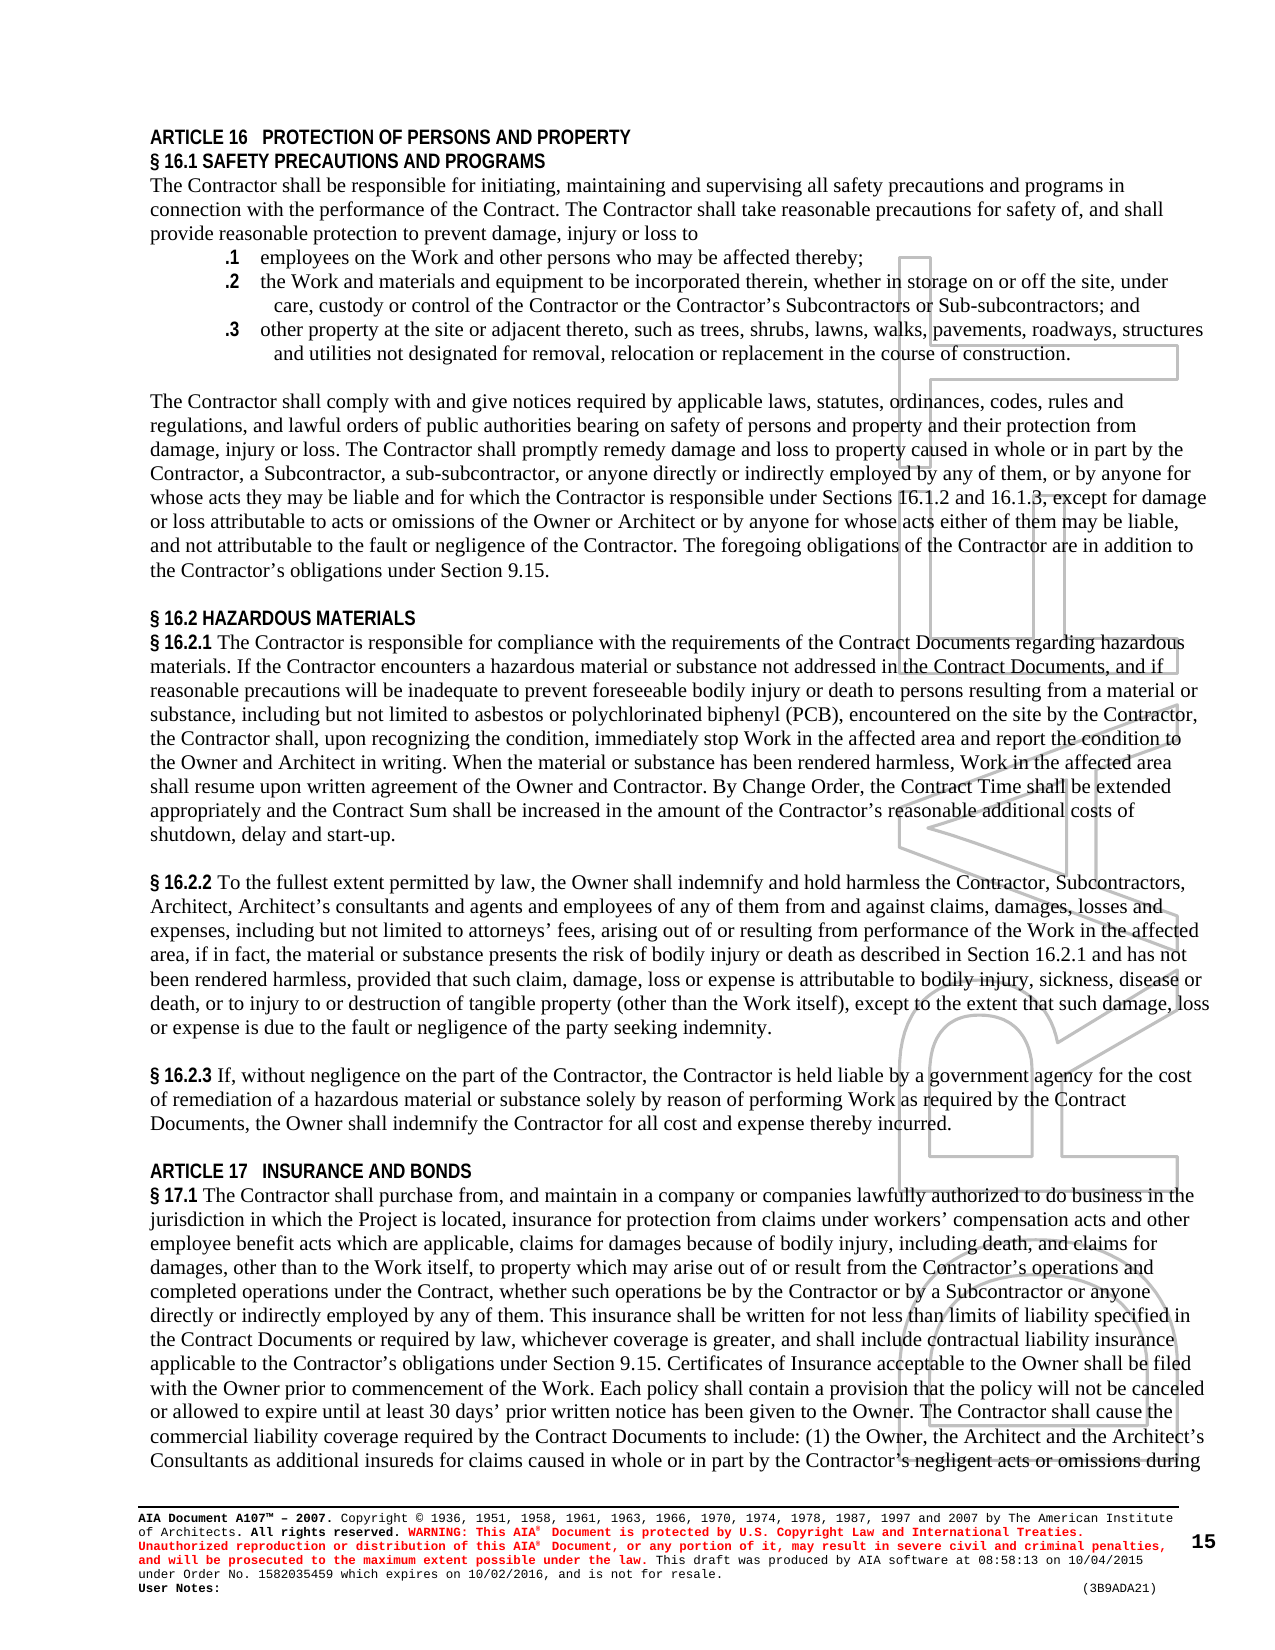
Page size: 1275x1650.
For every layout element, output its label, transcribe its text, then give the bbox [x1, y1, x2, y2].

text .1 employees on the Work and other persons who may be affected thereby; [225, 245, 1211, 269]
text .2 the Work and materials and equipment to be incorporated therein, whether in storage on or off the site, under care, custody or control of the Contractor or the Contractor’s Subcontractors or Sub-subcontractors; and [225, 269, 1211, 317]
text The Contractor shall comply with and give notices required by applicable laws, statutes, ordinances, codes, rules and regulations, and lawful orders of public authorities bearing on safety of persons and property and their protection from damage, injury or loss. The Contractor shall promptly remedy damage and loss to property caused in whole or in part by the Contractor, a Subcontractor, a sub-subcontractor, or anyone directly or indirectly employed by any of them, or by anyone for whose acts they may be liable and for which the Contractor is responsible under Sections 16.1.2 and 16.1.3, except for damage or loss attributable to acts or omissions of the Owner or Architect or by anyone for whose acts either of them may be liable, and not attributable to the fault or negligence of the Contractor. The foregoing obligations of the Contractor are in addition to the Contractor’s obligations under Section 9.15. [150, 389, 1211, 582]
subtitle § 16.1 SAFETY PRECAUTIONS AND PROGRAMS [150, 148, 1211, 172]
subtitle ARTICLE 17 INSURANCE AND BONDS [150, 1159, 1211, 1183]
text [150, 1183, 1211, 1472]
text § 16.2.3 If, without negligence on the part of the Contractor, the Contractor is held liable by a government agency for the cost of remediation of a hazardous material or substance solely by reason of performing Work as required by the Contract Documents, the Owner shall indemnify the Contractor for all cost and expense thereby incurred. [150, 1063, 1211, 1135]
text The Contractor shall be responsible for initiating, maintaining and supervising all safety precautions and programs in connection with the performance of the Contract. The Contractor shall take reasonable precautions for safety of, and shall provide reasonable protection to prevent damage, injury or loss to [150, 172, 1211, 245]
subtitle § 16.2 HAZARDOUS MATERIALS [150, 606, 1211, 629]
text .3 other property at the site or adjacent thereto, such as trees, shrubs, lawns, walks, pavements, roadways, structures and utilities not designated for removal, relocation or replacement in the course of construction. [225, 317, 1211, 365]
text § 16.2.1 The Contractor is responsible for compliance with the requirements of the Contract Documents regarding hazardous materials. If the Contractor encounters a hazardous material or substance not addressed in the Contract Documents, and if reasonable precautions will be inadequate to prevent foreseeable bodily injury or death to persons resulting from a material or substance, including but not limited to asbestos or polychlorinated biphenyl (PCB), encountered on the site by the Contractor, the Contractor shall, upon recognizing the condition, immediately stop Work in the affected area and report the condition to the Owner and Architect in writing. When the material or substance has been rendered harmless, Work in the affected area shall resume upon written agreement of the Owner and Contractor. By Change Order, the Contract Time shall be extended appropriately and the Contract Sum shall be increased in the amount of the Contractor’s reasonable additional costs of shutdown, delay and start-up. [150, 629, 1211, 846]
subtitle ARTICLE 16 PROTECTION OF PERSONS AND PROPERTY [150, 124, 1211, 148]
text § 16.2.2 To the fullest extent permitted by law, the Owner shall indemnify and hold harmless the Contractor, Subcontractors, Architect, Architect’s consultants and agents and employees of any of them from and against claims, damages, losses and expenses, including but not limited to attorneys’ fees, arising out of or resulting from performance of the Work in the affected area, if in fact, the material or substance presents the risk of bodily injury or death as described in Section 16.2.1 and has not been rendered harmless, provided that such claim, damage, loss or expense is attributable to bodily injury, sickness, disease or death, or to injury to or destruction of tangible property (other than the Work itself), except to the extent that such damage, loss or expense is due to the fault or negligence of the party seeking indemnity. [150, 870, 1211, 1039]
